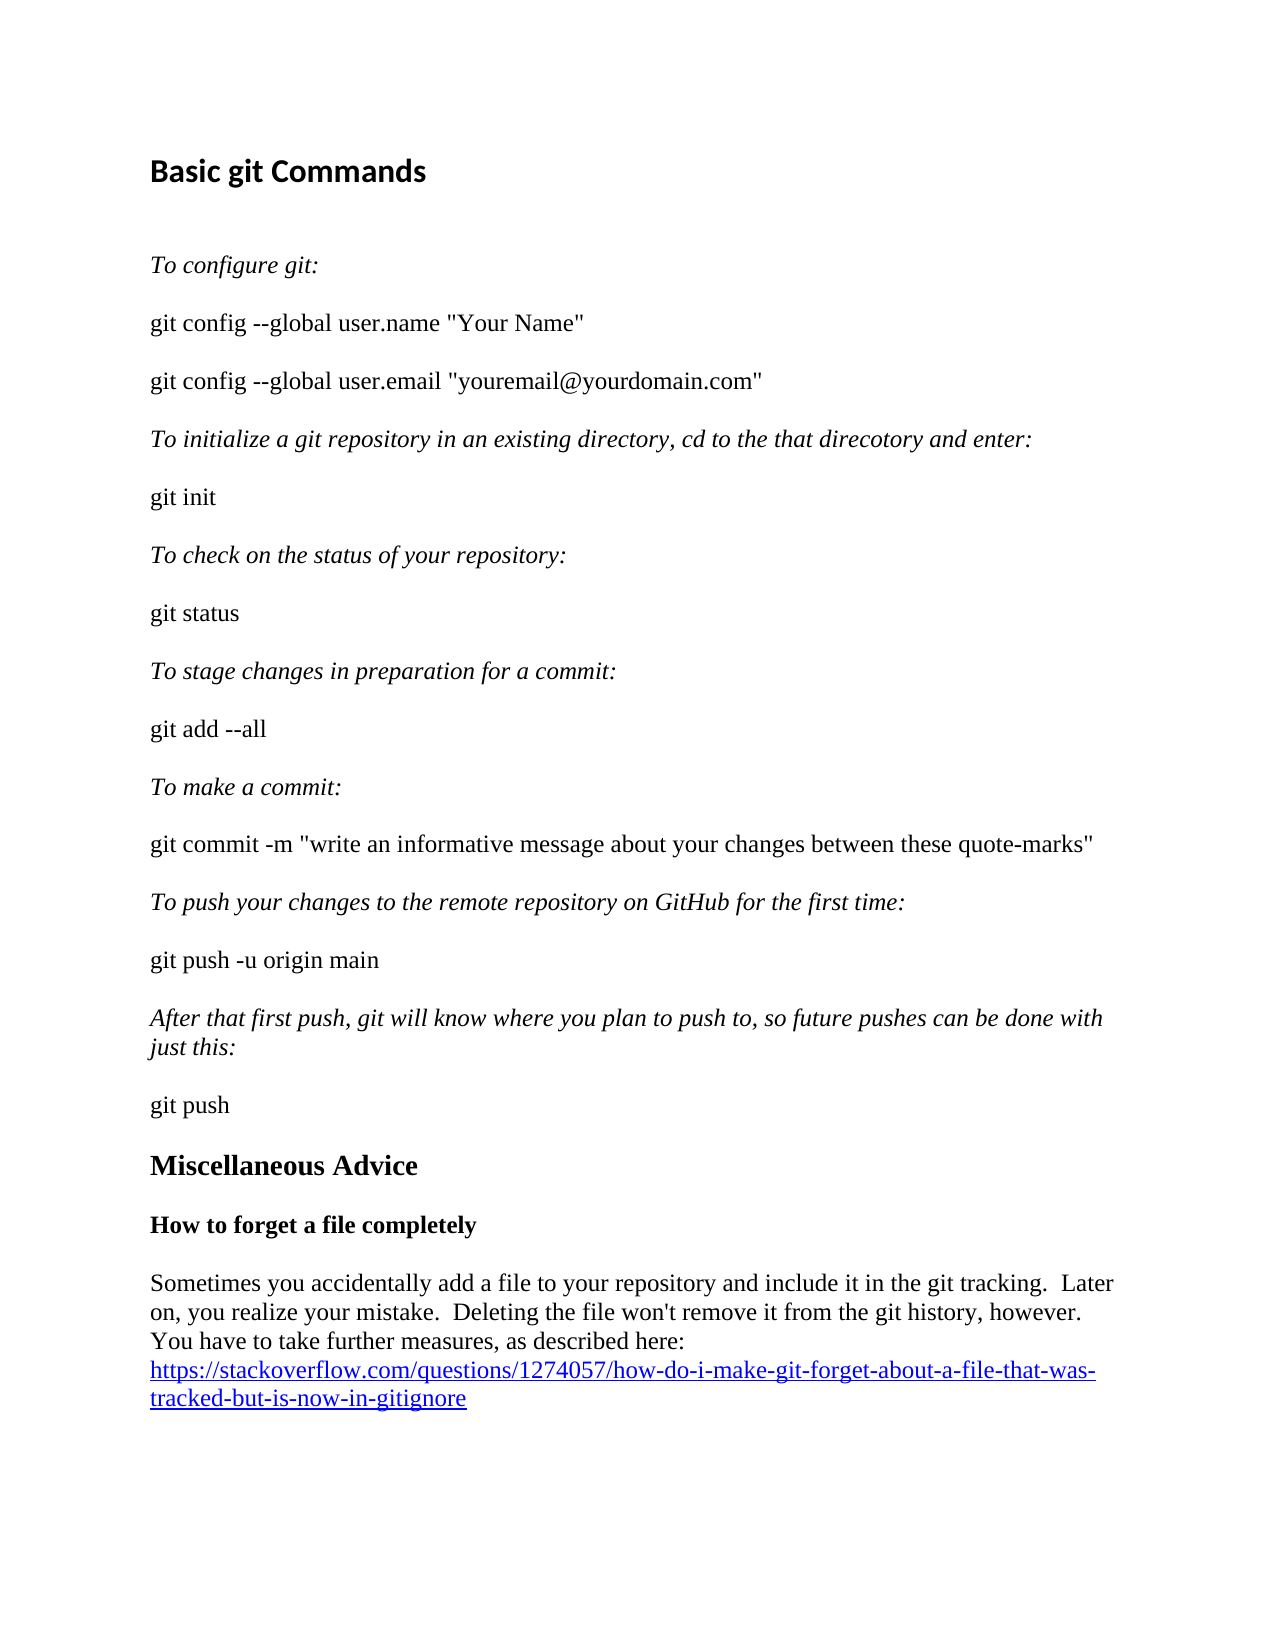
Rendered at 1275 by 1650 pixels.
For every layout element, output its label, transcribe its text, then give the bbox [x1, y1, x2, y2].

text Miscellaneous Advice [150, 1148, 1125, 1181]
text git push -u origin main [150, 945, 1125, 974]
text git status [150, 598, 1125, 627]
text To configure git: [150, 250, 1125, 279]
text To push your changes to the remote repository on GitHub for the first time: [150, 887, 1125, 916]
text To make a commit: [150, 772, 1125, 800]
text git config --global user.email "youremail@yourdomain.com" [150, 366, 1125, 395]
text To initialize a git repository in an existing directory, cd to the that direcotory and enter: [150, 424, 1125, 453]
text git push [150, 1090, 1125, 1119]
text After that first push, git will know where you plan to push to, so future pushes can be done with just this: [150, 1003, 1125, 1061]
text Basic git Commands [150, 150, 1125, 191]
text git add --all [150, 714, 1125, 742]
text git init [150, 482, 1125, 511]
text git commit -m "write an informative message about your changes between these quote-marks" [150, 829, 1125, 858]
text To stage changes in preparation for a commit: [150, 656, 1125, 684]
text git config --global user.name "Your Name" [150, 308, 1125, 337]
text To check on the status of your repository: [150, 540, 1125, 569]
text Sometimes you accidentally add a file to your repository and include it in the git tracking. Later on, you realize your mistake. Deleting the file won't remove it from the git history, however. You have to take further measures, as described here: https://stackoverflow.com/questions/1274057/how-do-i-make-git-forget-about-a-file-that-was-tracked-but-is-now-in-gitignore [150, 1268, 1125, 1412]
text How to forget a file completely [150, 1211, 1125, 1239]
